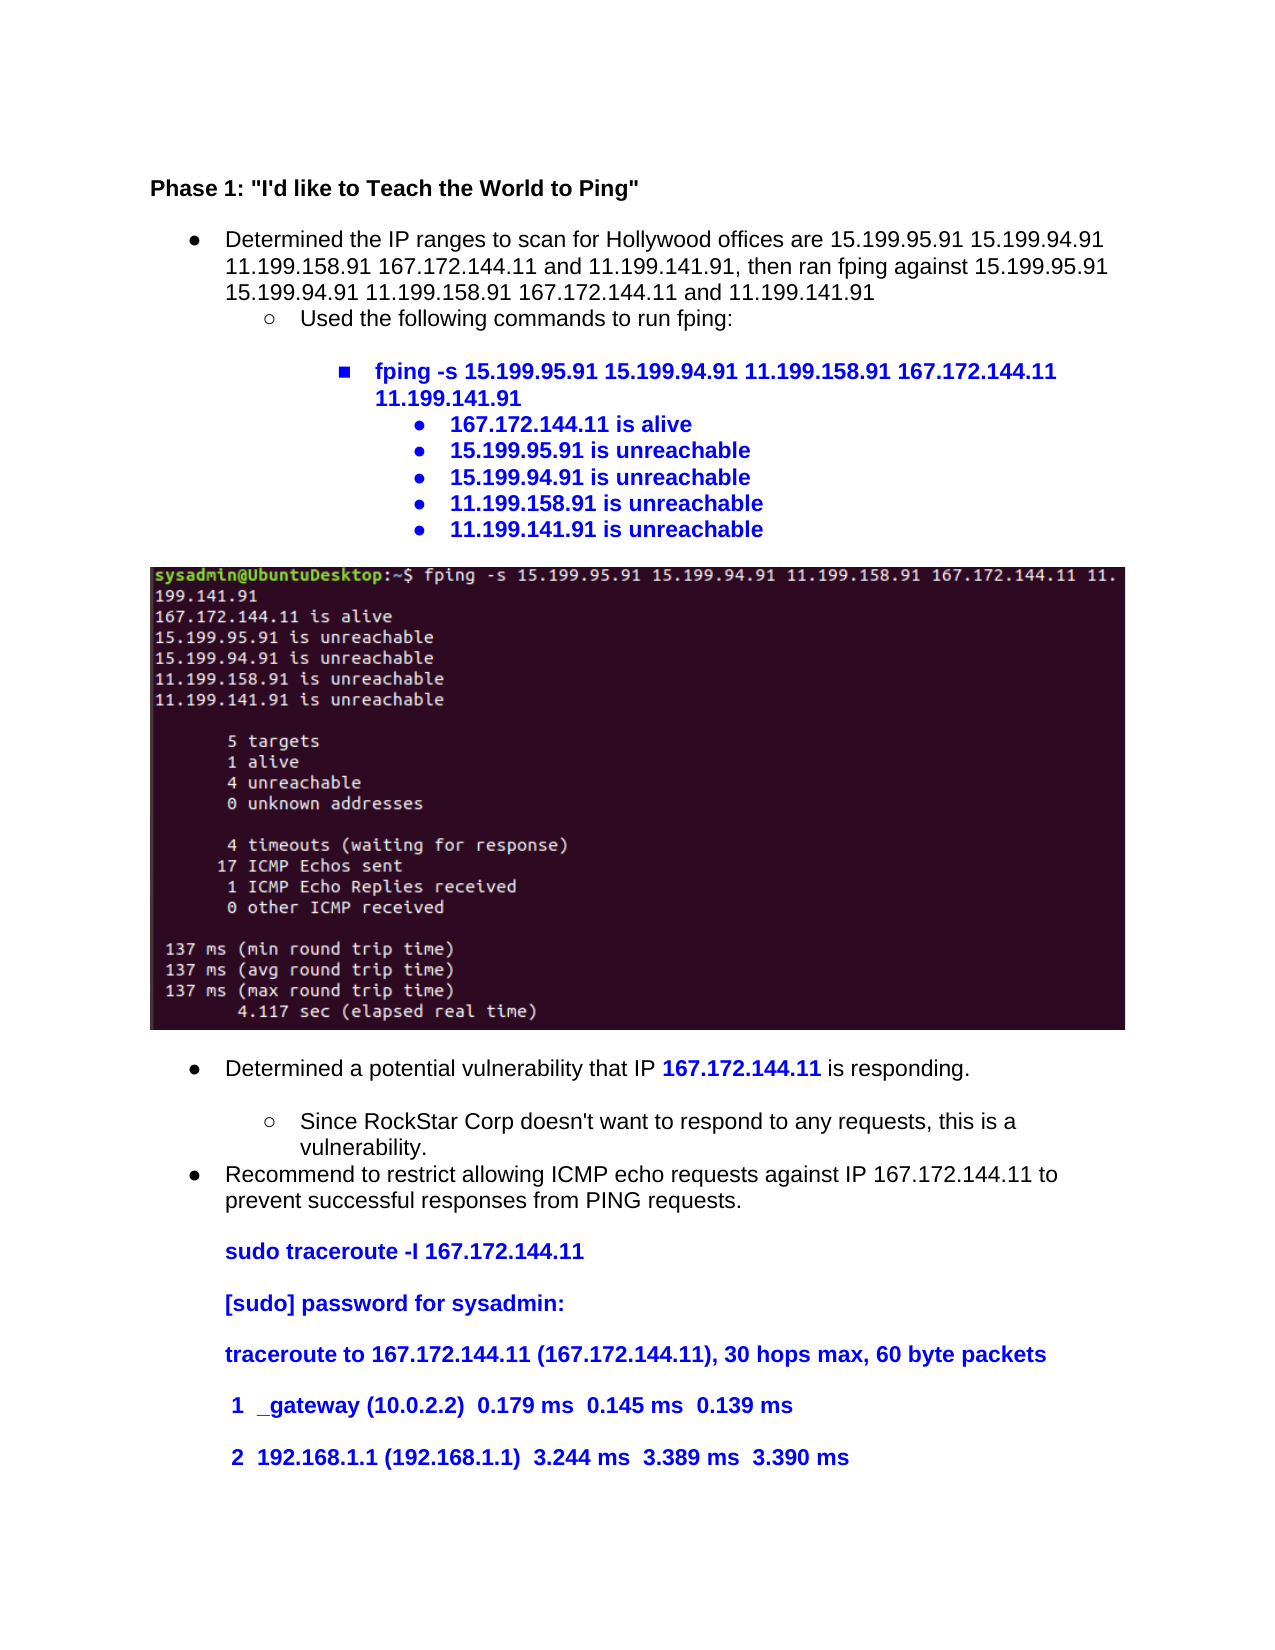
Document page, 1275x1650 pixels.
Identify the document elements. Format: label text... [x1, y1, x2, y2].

text sudo traceroute -I 167.172.144.11 [225, 1238, 1125, 1264]
text traceroute to 167.172.144.11 (167.172.144.11), 30 hops max, 60 byte packets [225, 1341, 1125, 1367]
text 2 192.168.1.1 (192.168.1.1) 3.244 ms 3.389 ms 3.390 ms [225, 1444, 1125, 1470]
list Determined a potential vulnerability that IP 167.172.144.11 is responding. [187, 1055, 1125, 1108]
list fping -s 15.199.95.91 15.199.94.91 11.199.158.91 167.172.144.11 11.199.141.91 [337, 358, 1125, 411]
picture [150, 567, 1125, 1030]
text 1 _gateway (10.0.2.2) 0.179 ms 0.145 ms 0.139 ms [225, 1392, 1125, 1419]
list Since RockStar Corp doesn't want to respond to any requests, this is a vulnerability. [262, 1108, 1125, 1161]
text [sudo] password for sysadmin: [225, 1289, 1125, 1316]
list Recommend to restrict allowing ICMP echo requests against IP 167.172.144.11 to prevent successful responses from PING requests. [187, 1161, 1125, 1213]
list 11.199.141.91 is unreachable [412, 516, 1125, 543]
list Used the following commands to run fping: [262, 305, 1125, 358]
list 15.199.95.91 is unreachable [412, 437, 1125, 463]
list 167.172.144.11 is alive [412, 411, 1125, 437]
list 15.199.94.91 is unreachable [412, 463, 1125, 490]
list Determined the IP ranges to scan for Hollywood offices are 15.199.95.91 15.199.94.91 11.199.158.91 167.172.144.11 and 11.199.141.91, then ran fping against 15.199.95.91 15.199.94.91 11.199.158.91 167.172.144.11 and 11.199.141.91 [187, 226, 1125, 305]
list 11.199.158.91 is unreachable [412, 490, 1125, 516]
text Phase 1: "I'd like to Teach the World to Ping" [150, 175, 1125, 201]
